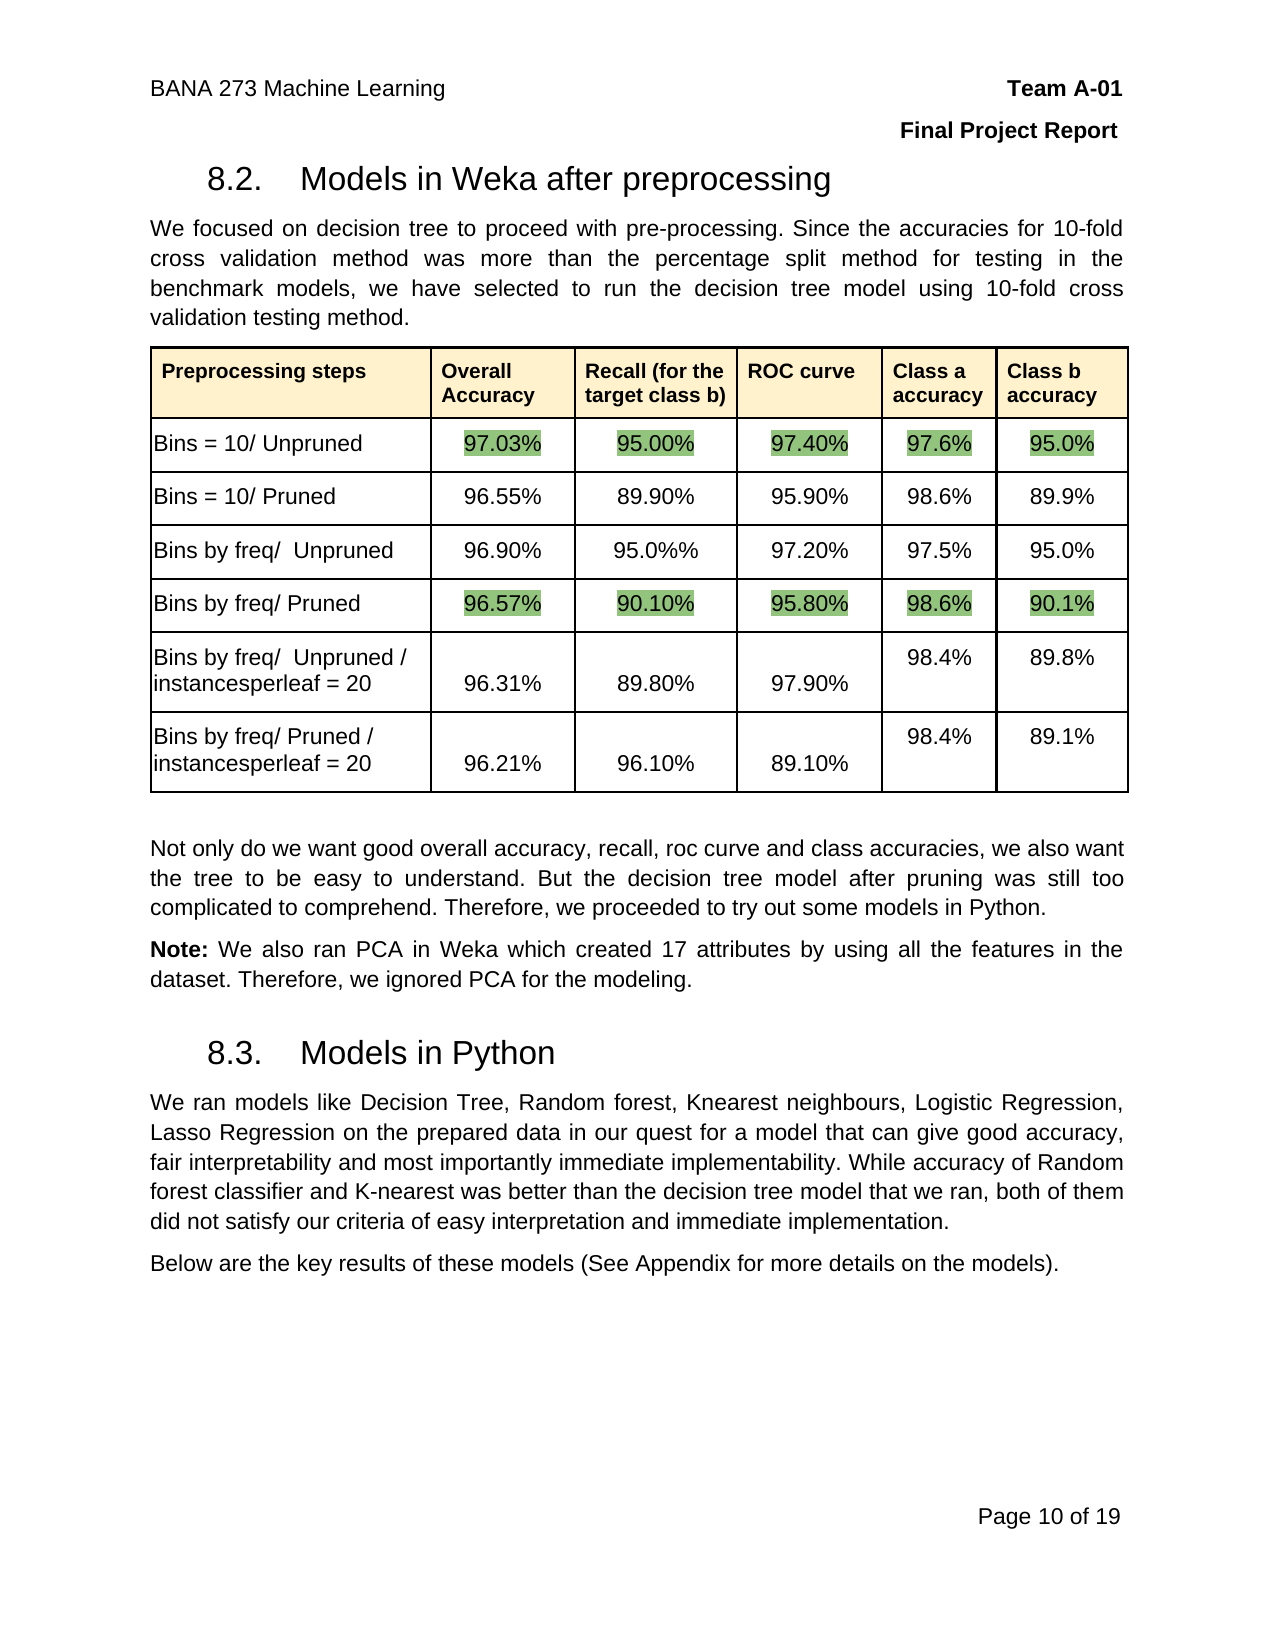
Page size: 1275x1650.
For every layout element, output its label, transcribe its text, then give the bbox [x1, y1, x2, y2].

table_cell Bins = 10/ Pruned [152, 473, 430, 524]
table_cell 89.80% [576, 633, 736, 711]
table_cell 95.00% [576, 419, 736, 471]
table_cell 98.6% [883, 473, 995, 524]
table_cell 96.55% [432, 473, 574, 524]
table_cell 95.0% [998, 526, 1127, 578]
table_cell 96.10% [576, 713, 736, 791]
table_cell Bins by freq/ Unpruned / instancesperleaf = 20 [152, 633, 430, 711]
table_cell 90.10% [576, 580, 736, 631]
table_cell 96.90% [432, 526, 574, 578]
table_header Recall (for the target class b) [576, 349, 736, 417]
table_cell 96.57% [432, 580, 574, 631]
table_cell 89.8% [998, 633, 1127, 711]
table_cell 89.9% [998, 473, 1127, 524]
table_cell 95.80% [738, 580, 881, 631]
text Note: We also ran PCA in Weka which created 17 attributes by using all the features in the dataset. Therefore, we ignored PCA for the modeling. [150, 936, 1125, 992]
table_cell Bins by freq/ Pruned [152, 580, 430, 631]
table_cell 97.20% [738, 526, 881, 578]
subtitle Models in Weka after preprocessing [262, 159, 1125, 198]
table_cell 98.4% [883, 713, 995, 791]
table_cell 96.21% [432, 713, 574, 791]
table_cell 89.1% [998, 713, 1127, 791]
table_cell 98.4% [883, 633, 995, 711]
table_cell 96.31% [432, 633, 574, 711]
table_cell Bins by freq/ Unpruned [152, 526, 430, 578]
table_cell 97.90% [738, 633, 881, 711]
text We ran models like Decision Tree, Random forest, Knearest neighbours, Logistic Regression, Lasso Regression on the prepared data in our quest for a model that can give good accuracy, fair interpretability and most importantly immediate implementability. While accuracy of Random forest classifier and K-nearest was better than the decision tree model that we ran, both of them did not satisfy our criteria of easy interpretation and immediate implementation. [150, 1089, 1125, 1234]
table_cell 95.0%% [576, 526, 736, 578]
text Below are the key results of these models (See Appendix for more details on the models). [150, 1250, 1125, 1276]
table_header Overall Accuracy [432, 349, 574, 417]
table_cell 97.6% [883, 419, 995, 471]
table_cell 89.10% [738, 713, 881, 791]
table_cell 98.6% [883, 580, 995, 631]
table_cell 95.90% [738, 473, 881, 524]
subtitle Models in Python [262, 1033, 1125, 1072]
table_cell Bins = 10/ Unpruned [152, 419, 430, 471]
table_cell 97.03% [432, 419, 574, 471]
table_header Class a accuracy [883, 349, 995, 417]
table_cell Bins by freq/ Pruned / instancesperleaf = 20 [152, 713, 430, 791]
text We focused on decision tree to proceed with pre-processing. Since the accuracies for 10-fold cross validation method was more than the percentage split method for testing in the benchmark models, we have selected to run the decision tree model using 10-fold cross validation testing method. [150, 215, 1125, 331]
table_cell 95.0% [998, 419, 1127, 471]
table_cell 90.1% [998, 580, 1127, 631]
table_header Preprocessing steps [152, 349, 430, 417]
table_header Class b accuracy [998, 349, 1127, 417]
text Not only do we want good overall accuracy, recall, roc curve and class accuracies, we also want the tree to be easy to understand. But the decision tree model after pruning was still too complicated to comprehend. Therefore, we proceeded to try out some models in Python. [150, 835, 1125, 921]
table_cell 97.5% [883, 526, 995, 578]
table_header ROC curve [738, 349, 881, 417]
table_cell 89.90% [576, 473, 736, 524]
table_cell 97.40% [738, 419, 881, 471]
